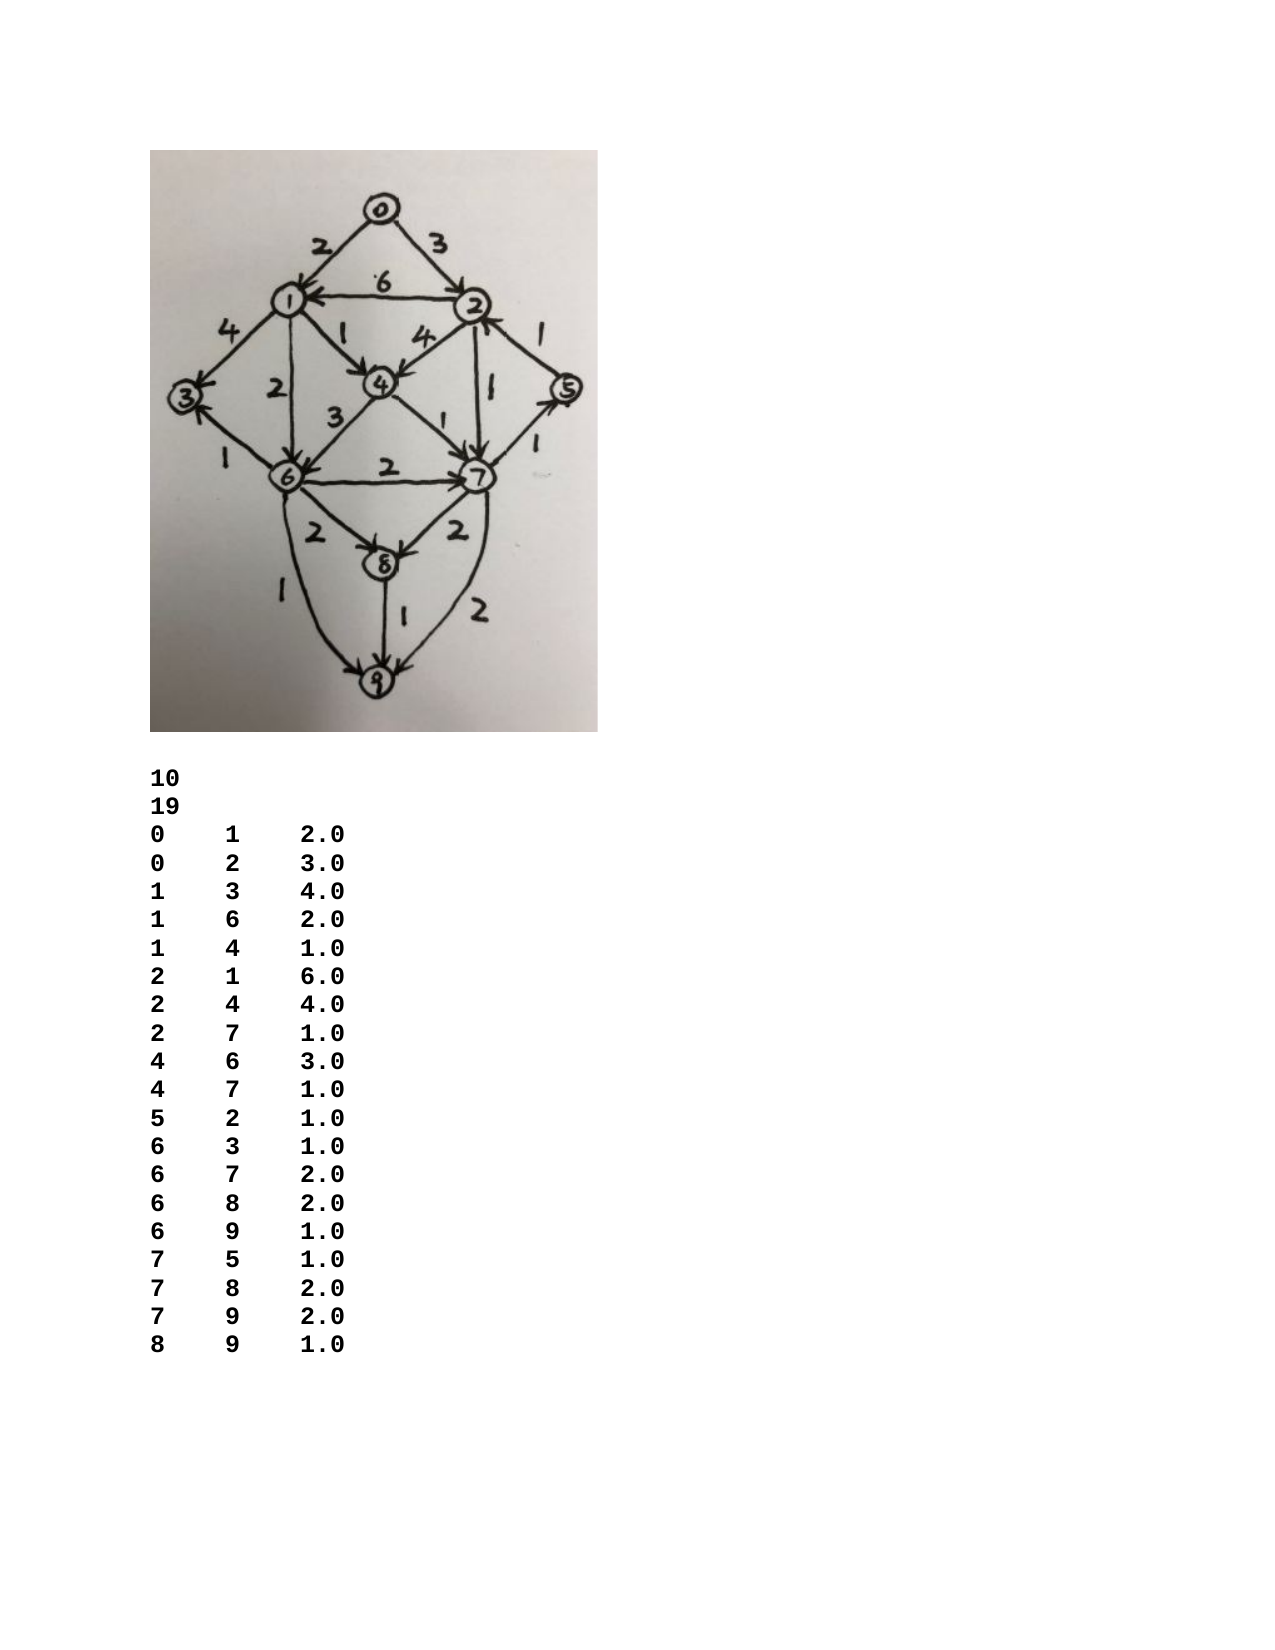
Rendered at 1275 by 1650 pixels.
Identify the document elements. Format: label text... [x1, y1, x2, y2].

text 1 4 1.0 [150, 935, 1134, 964]
picture [150, 150, 598, 732]
text 4 7 1.0 [150, 1077, 1134, 1105]
text 6 7 2.0 [150, 1162, 1134, 1190]
text 10 [150, 765, 1134, 794]
text 4 6 3.0 [150, 1049, 1134, 1077]
text 2 1 6.0 [150, 964, 1134, 992]
text 0 2 3.0 [150, 850, 1134, 879]
text 6 8 2.0 [150, 1190, 1134, 1219]
text 19 [150, 794, 1134, 822]
text 1 3 4.0 [150, 879, 1134, 907]
text 6 9 1.0 [150, 1219, 1134, 1247]
text 7 5 1.0 [150, 1247, 1134, 1275]
text 5 2 1.0 [150, 1105, 1134, 1134]
text 1 6 2.0 [150, 907, 1134, 935]
text 8 9 1.0 [150, 1332, 1134, 1360]
text 2 7 1.0 [150, 1020, 1134, 1049]
text 0 1 2.0 [150, 822, 1134, 850]
text 6 3 1.0 [150, 1134, 1134, 1162]
text 7 9 2.0 [150, 1304, 1134, 1332]
text 2 4 4.0 [150, 992, 1134, 1020]
text 7 8 2.0 [150, 1275, 1134, 1304]
